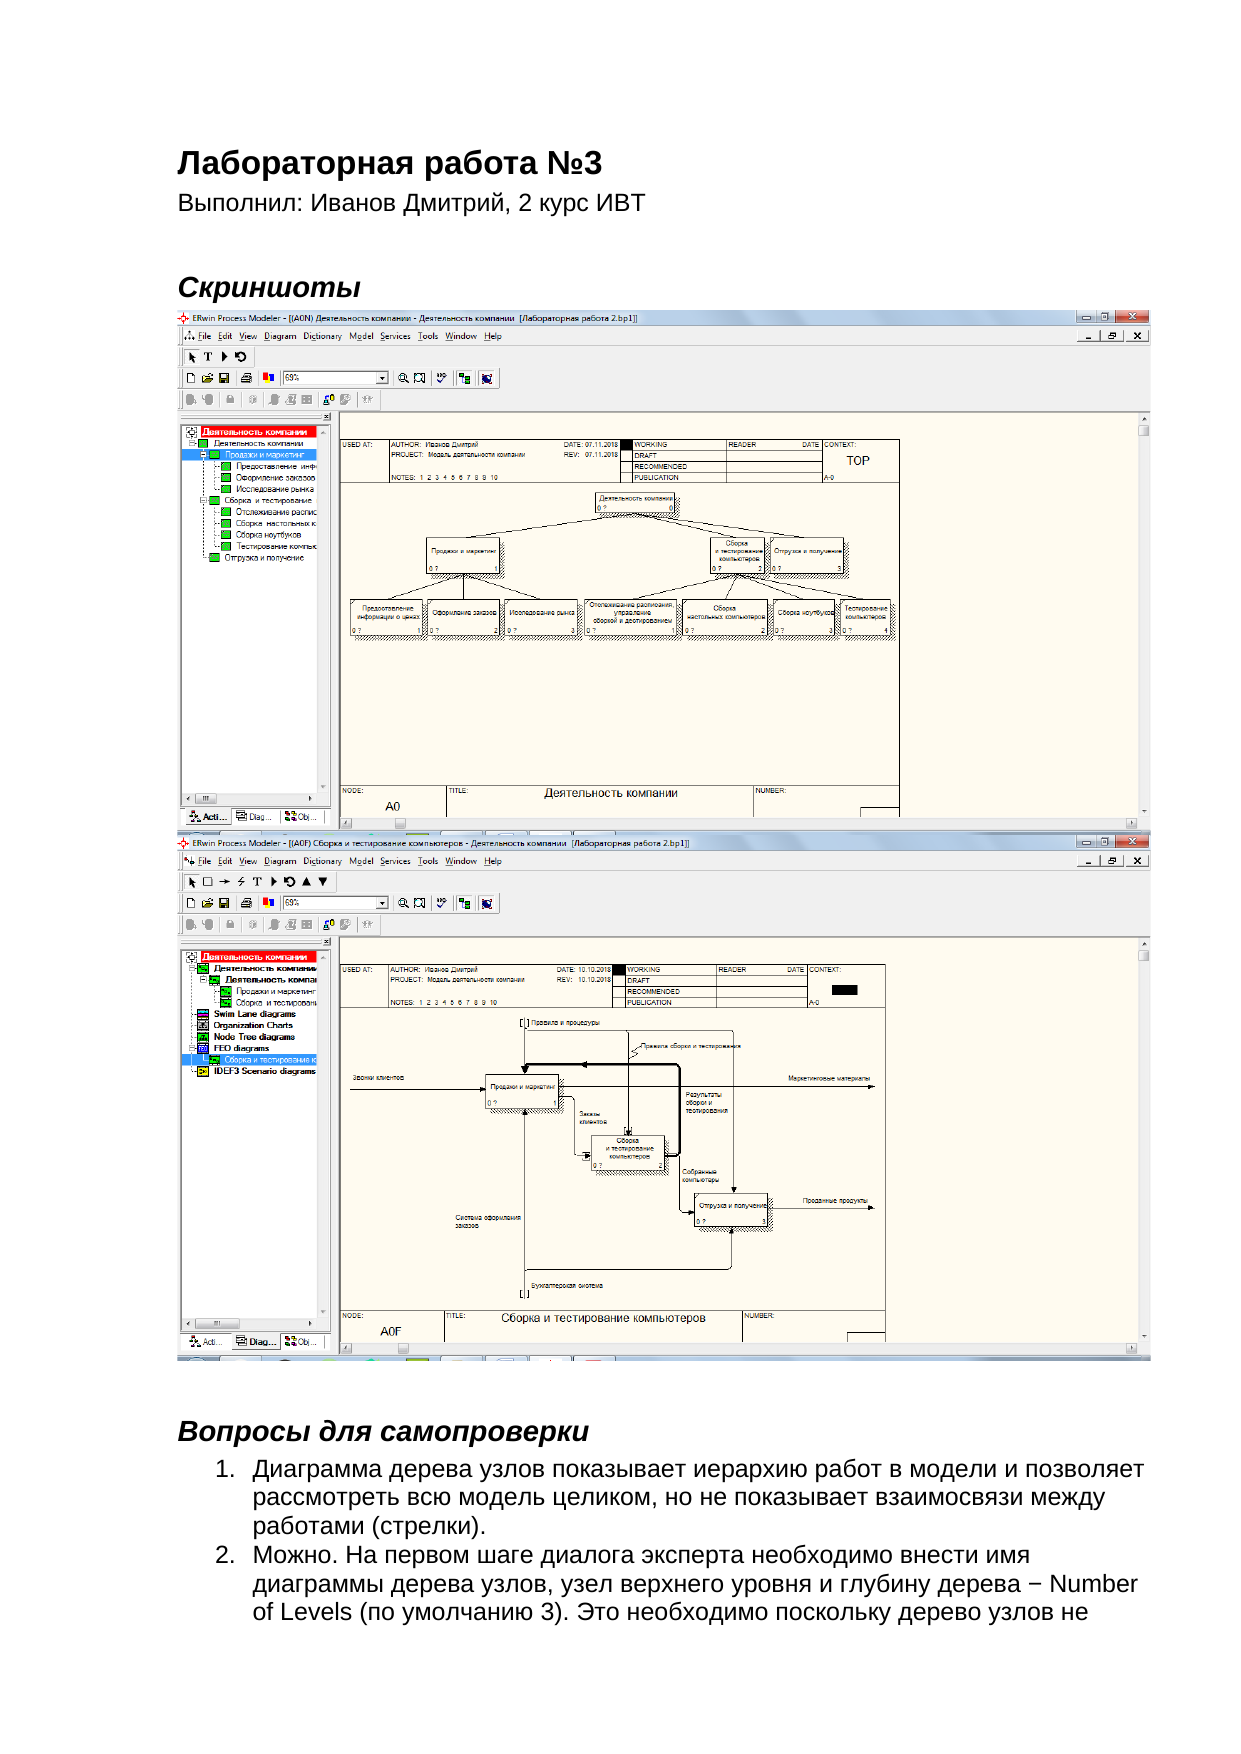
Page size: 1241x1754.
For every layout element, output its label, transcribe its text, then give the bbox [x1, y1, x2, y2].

subtitle Лабораторная работа №3 [177, 143, 1152, 182]
picture [177, 310, 1151, 1361]
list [215, 1540, 1152, 1626]
text Выполнил: Иванов Дмитрий, 2 курс ИВТ [177, 188, 1152, 217]
list Диаграмма дерева узлов показывает иерархию работ в модели и позволяет рассмотреть всю модель целиком, но не показывает взаимосвязи между работами (стрелки). [215, 1454, 1152, 1540]
subtitle Скриншоты [177, 270, 1152, 304]
subtitle Вопросы для самопроверки [177, 1414, 1152, 1447]
